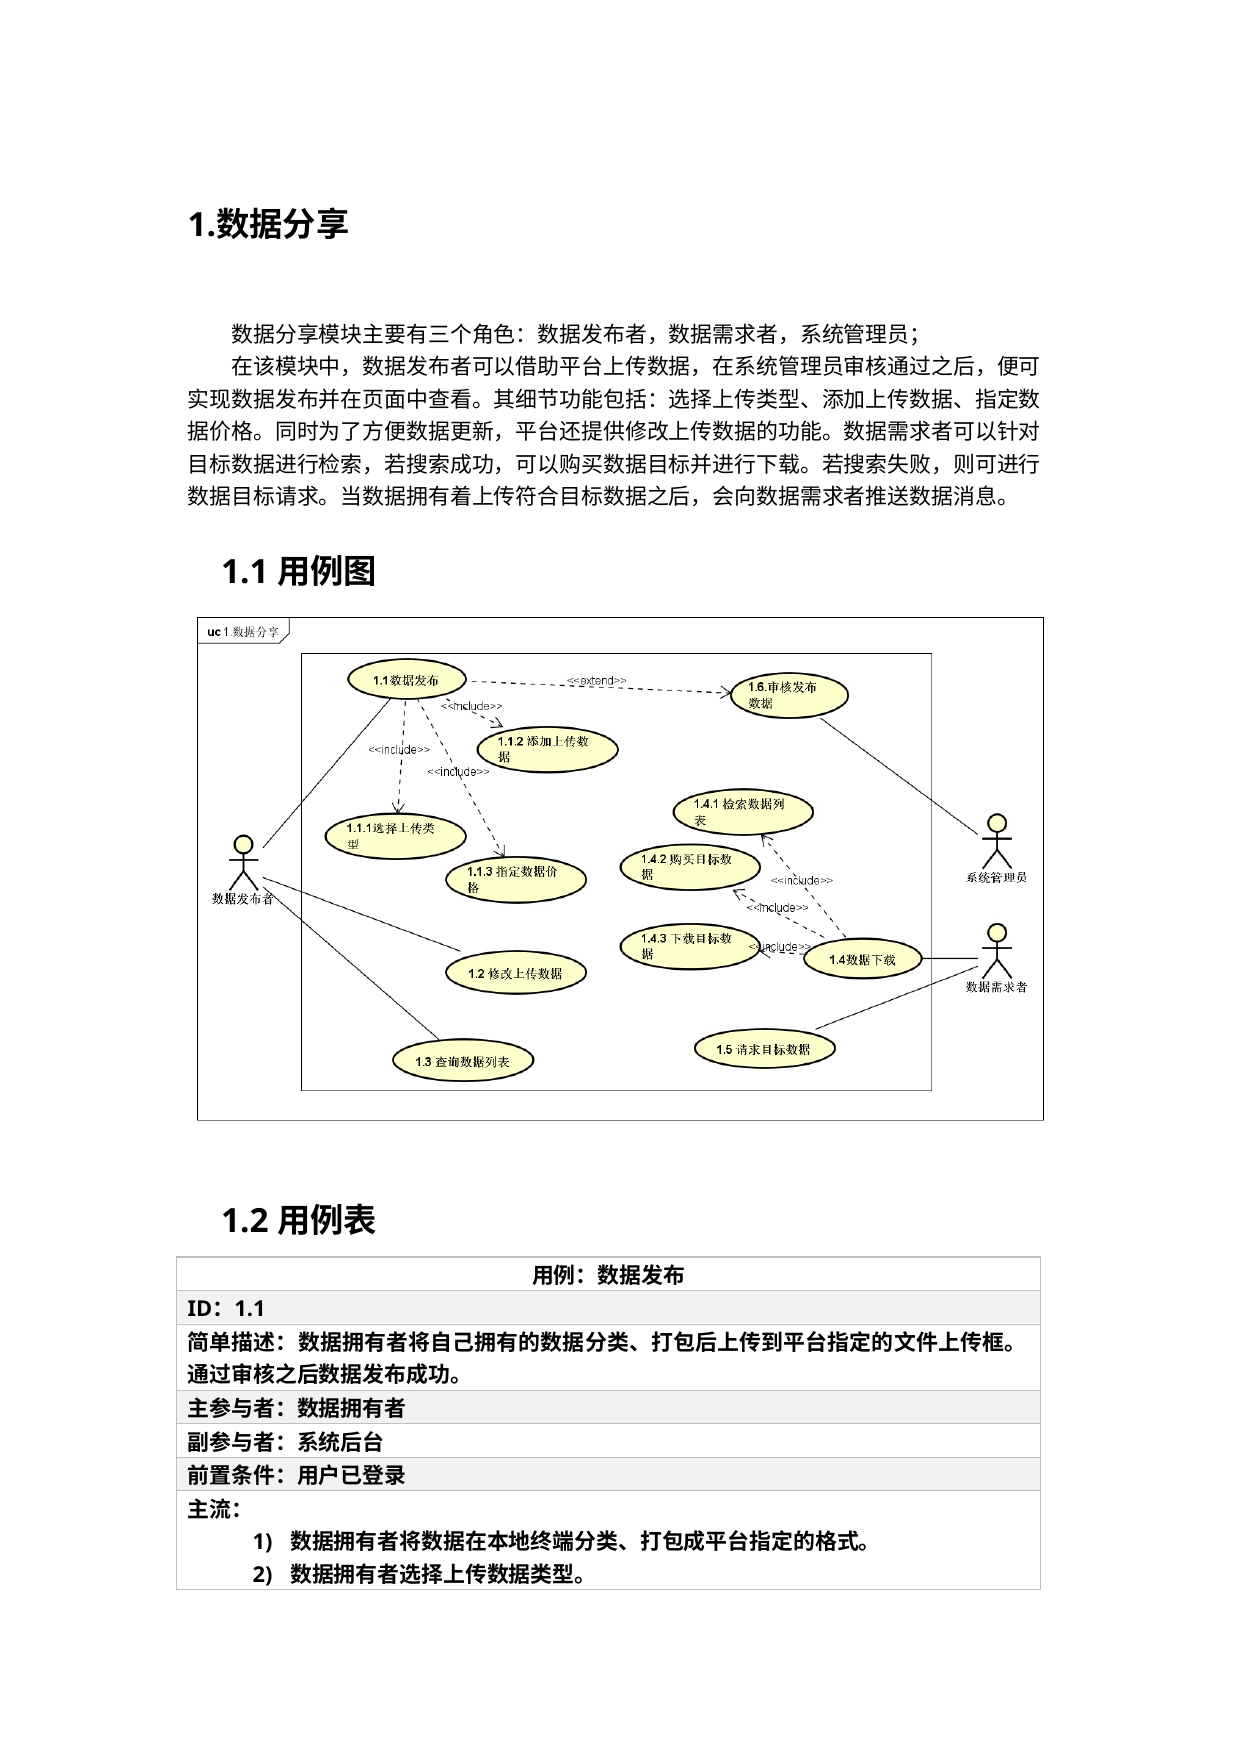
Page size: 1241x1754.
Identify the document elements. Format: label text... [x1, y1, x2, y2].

title 1.2 用例表 [187, 1185, 1053, 1250]
subtitle 1.数据分享 [187, 189, 1053, 254]
title 1.1 用例图 [187, 536, 1053, 601]
table_cell ID：1.1 [177, 1291, 1040, 1323]
table_cell 简单描述：数据拥有者将自己拥有的数据分类、打包后上传到平台指定的文件上传框。通过审核之后数据发布成功。 [177, 1325, 1040, 1389]
text 数据分享模块主要有三个角色：数据发布者，数据需求者，系统管理员； [187, 316, 1053, 349]
table_cell 前置条件：用户已登录 [177, 1458, 1040, 1490]
text 在该模块中，数据发布者可以借助平台上传数据，在系统管理员审核通过之后，便可实现数据发布并在页面中查看。其细节功能包括：选择上传类型、添加上传数据、指定数据价格。同时为了方便数据更新，平台还提供修改上传数据的功能。数据需求者可以针对目标数据进行检索，若搜索成功，可以购买数据目标并进行下载。若搜索失败，则可进行数据目标请求。当数据拥有着上传符合目标数据之后，会向数据需求者推送数据消息。 [187, 349, 1053, 511]
table_cell 主参与者：数据拥有者 [177, 1391, 1040, 1423]
table_header 用例：数据发布 [177, 1258, 1040, 1290]
picture [187, 607, 1053, 1129]
table_cell 副参与者：系统后台 [177, 1424, 1040, 1457]
table_cell 主流： 数据拥有者将数据在本地终端分类、打包成平台指定的格式。 数据拥有者选择上传数据类型。 数据拥有者将本地已封装好的数据添加到上传文本框中，点击上传。 数据拥有者等待数据审核。 若数据审核成功，则提示数据发布成功，并跳转至已上传数据列表页面。 [177, 1491, 1040, 1589]
